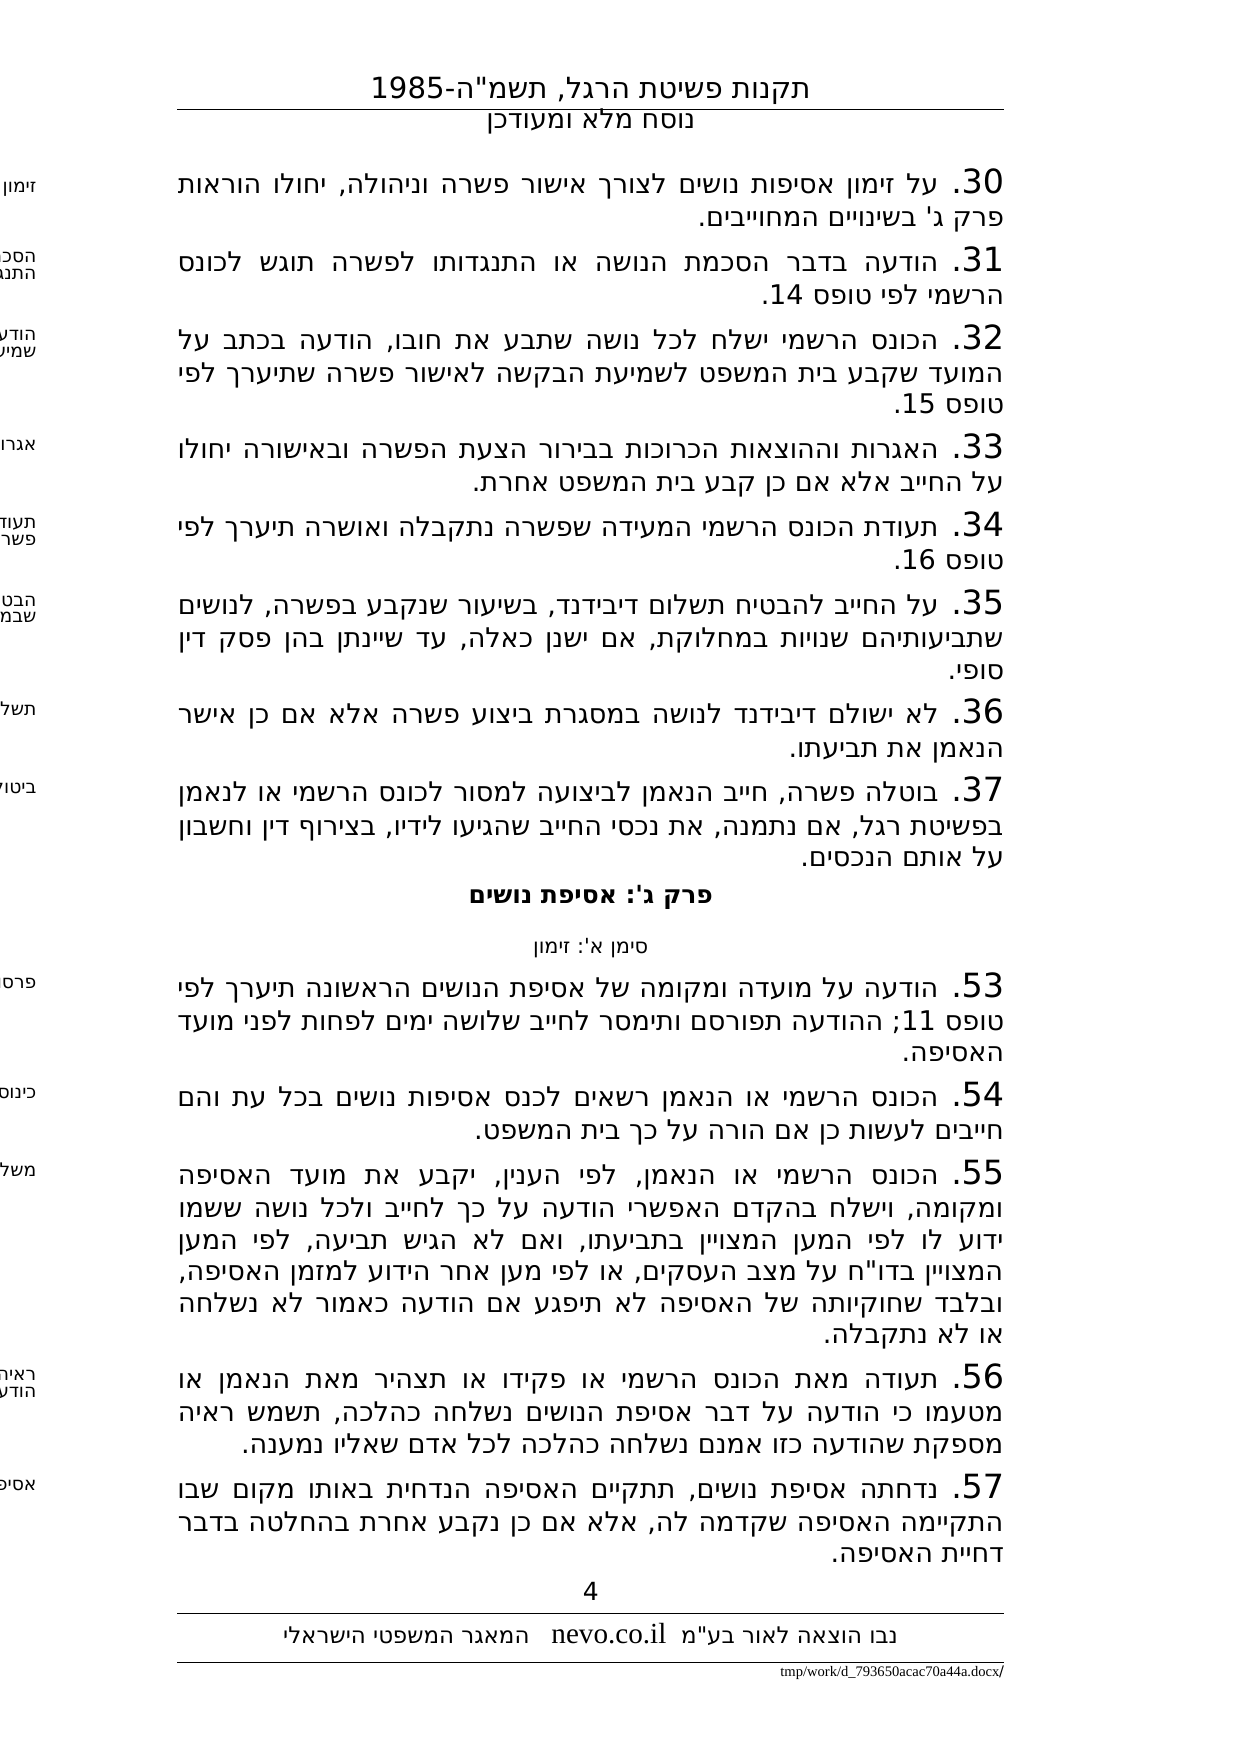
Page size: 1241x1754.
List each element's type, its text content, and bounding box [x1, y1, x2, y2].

text 32. הכונס הרשמי ישלח לכל נושה שתבע את חובו, הודעה בכתב על המועד שקבע בית המשפט לשמיעת הבקשה לאישור פשרה שתיערך לפי טופס 15. [177, 318, 1004, 420]
text פרק ג': אסיפת נושים [177, 880, 1004, 909]
text 57. נדחתה אסיפת נושים, תתקיים האסיפה הנדחית באותו מקום שבו התקיימה האסיפה שקדמה לה, אלא אם כן נקבע אחרת בהחלטה בדבר דחיית האסיפה. [177, 1467, 1004, 1569]
text 53. הודעה על מועדה ומקומה של אסיפת הנושים הראשונה תיערך לפי טופס 11; ההודעה תפורסם ותימסר לחייב שלושה ימים לפחות לפני מועד האסיפה. [177, 966, 1004, 1068]
text 37. בוטלה פשרה, חייב הנאמן לביצועה למסור לכונס הרשמי או לנאמן בפשיטת רגל, אם נתמנה, את נכסי החייב שהגיעו לידיו, בצירוף דין וחשבון על אותם הנכסים. [177, 771, 1004, 873]
text 31. הודעה בדבר הסכמת הנושה או התנגדותו לפשרה תוגש לכונס הרשמי לפי טופס 14. [177, 240, 1004, 311]
text סימן א': זימון [177, 934, 1004, 959]
text 54. הכונס הרשמי או הנאמן רשאים לכנס אסיפות נושים בכל עת והם חייבים לעשות כן אם הורה על כך בית המשפט. [177, 1076, 1004, 1146]
text 35. על החייב להבטיח תשלום דיבידנד, בשיעור שנקבע בפשרה, לנושים שתביעותיהם שנויות במחלוקת, אם ישנן כאלה, עד שיינתן בהן פסק דין סופי. [177, 583, 1004, 686]
text 33. האגרות וההוצאות הכרוכות בבירור הצעת הפשרה ובאישורה יחולו על החייב אלא אם כן קבע בית המשפט אחרת. [177, 428, 1004, 498]
text 36. לא ישולם דיבידנד לנושה במסגרת ביצוע פשרה אלא אם כן אישר הנאמן את תביעתו. [177, 693, 1004, 763]
text 55. הכונס הרשמי או הנאמן, לפי הענין, יקבע את מועד האסיפה ומקומה, וישלח בהקדם האפשרי הודעה על כך לחייב ולכל נושה ששמו ידוע לו לפי המען המצויין בתביעתו, ואם לא הגיש תביעה, לפי המען המצויין בדו"ח על מצב העסקים, או לפי מען אחר הידוע למזמן האסיפה, ובלבד שחוקיותה של האסיפה לא תיפגע אם הודעה כאמור לא נשלחה או לא נתקבלה. [177, 1154, 1004, 1350]
text 30. על זימון אסיפות נושים לצורך אישור פשרה וניהולה, יחולו הוראות פרק ג' בשינויים המחוייבים. [177, 162, 1004, 233]
text 56. תעודה מאת הכונס הרשמי או פקידו או תצהיר מאת הנאמן או מטעמו כי הודעה על דבר אסיפת הנושים נשלחה כהלכה, תשמש ראיה מספקת שהודעה כזו אמנם נשלחה כהלכה לכל אדם שאליו נמענה. [177, 1358, 1004, 1460]
text 34. תעודת הכונס הרשמי המעידה שפשרה נתקבלה ואושרה תיערך לפי טופס 16. [177, 506, 1004, 576]
